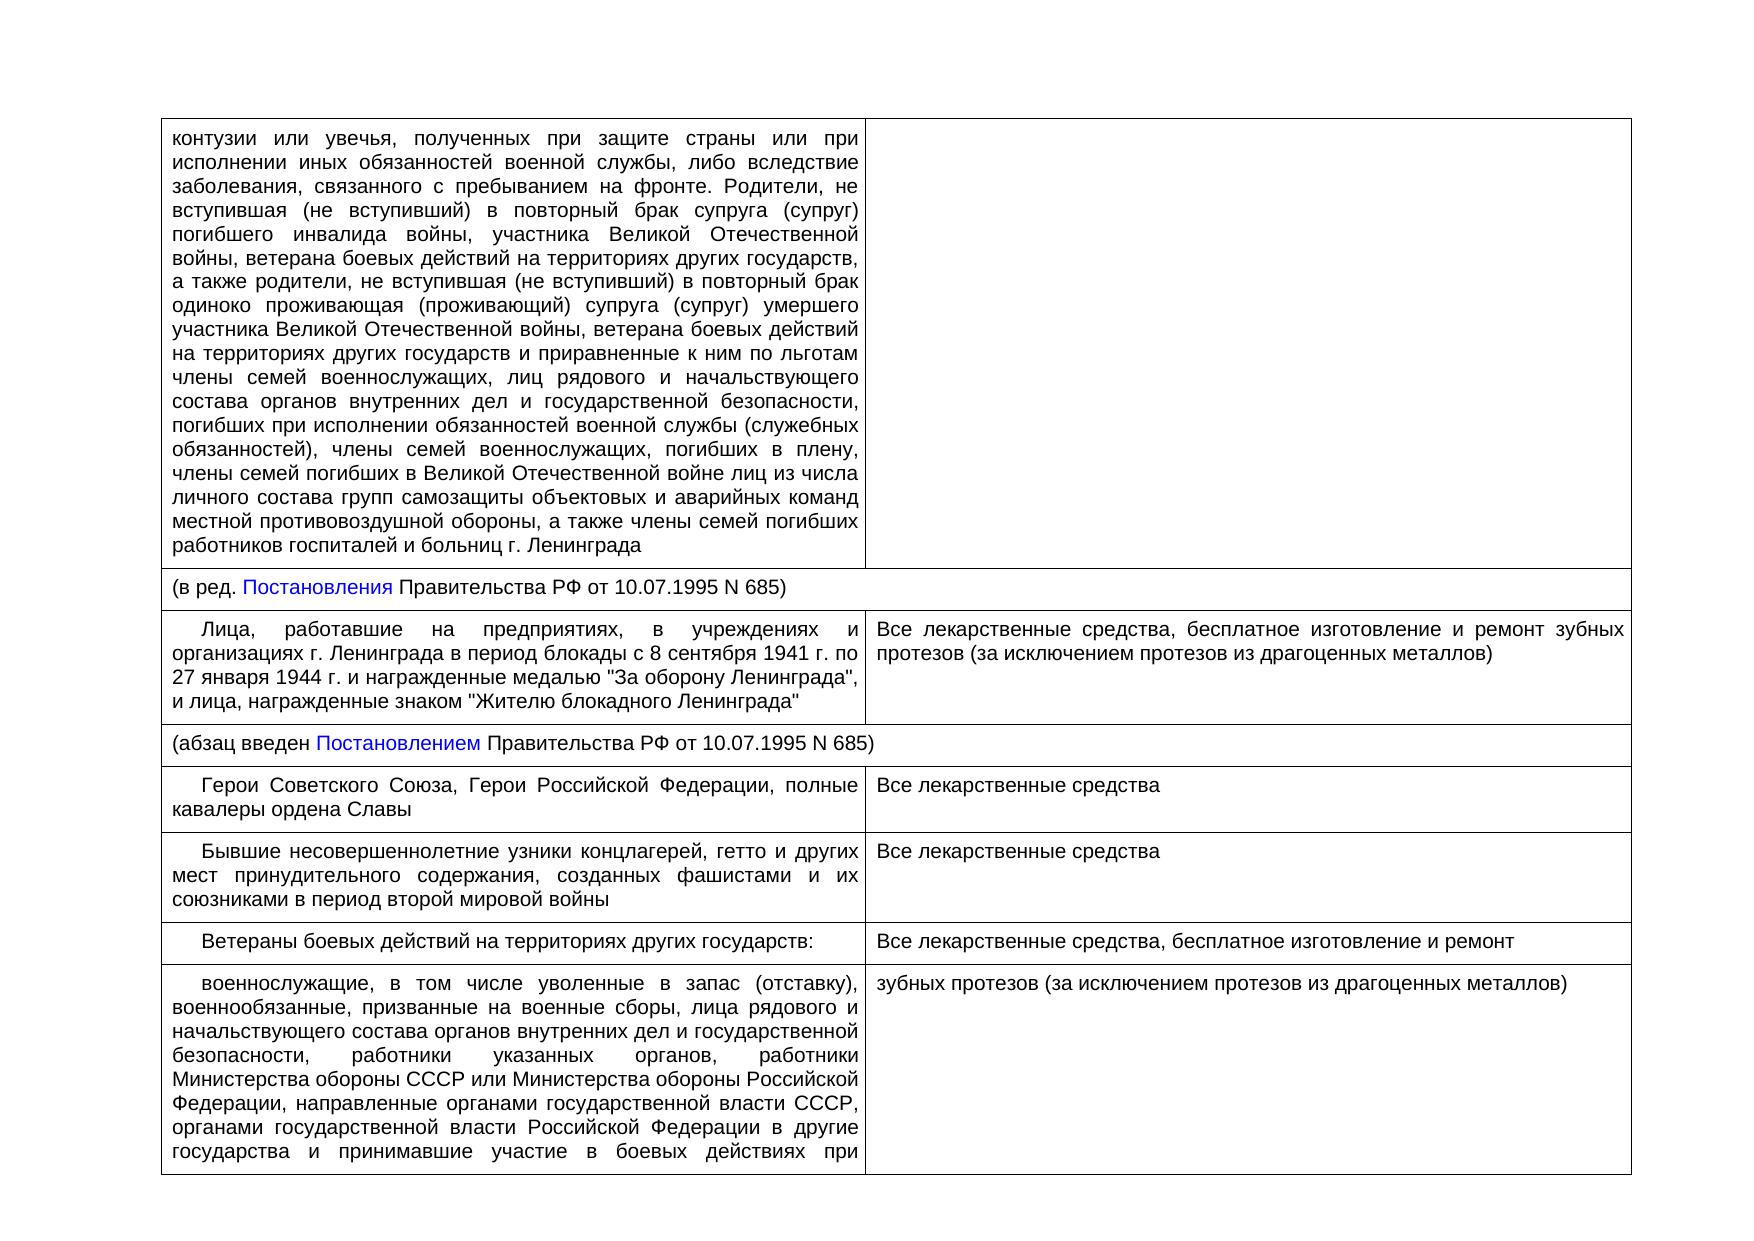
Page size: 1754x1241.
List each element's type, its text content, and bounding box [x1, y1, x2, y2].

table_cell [866, 965, 1631, 1173]
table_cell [162, 119, 865, 567]
table_cell Все лекарственные средства [866, 833, 1631, 922]
table_cell (в ред. Постановления Правительства РФ от 10.07.1995 N 685) [162, 569, 1631, 609]
table_cell Лица, работавшие на предприятиях, в учреждениях и организациях г. Ленинграда в период блокады с 8 сентября 1941 г. по 27 января 1944 г. и награжденные медалью "За оборону Ленинграда", и лица, награжденные знаком "Жителю блокадного Ленинграда" [162, 611, 865, 723]
table_cell Все лекарственные средства, бесплатное изготовление и ремонт зубных протезов (за исключением протезов из драгоценных металлов) [866, 611, 1631, 723]
table_cell Ветераны боевых действий на территориях других государств: [162, 923, 865, 964]
table_cell Все лекарственные средства [866, 767, 1631, 832]
table_cell Бывшие несовершеннолетние узники концлагерей, гетто и других мест принудительного содержания, созданных фашистами и их союзниками в период второй мировой войны [162, 833, 865, 922]
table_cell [162, 965, 865, 1173]
table_cell Герои Советского Союза, Герои Российской Федерации, полные кавалеры ордена Славы [162, 767, 865, 832]
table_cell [866, 119, 1631, 567]
table_cell (абзац введен Постановлением Правительства РФ от 10.07.1995 N 685) [162, 725, 1631, 766]
table_cell Все лекарственные средства, бесплатное изготовление и ремонт [866, 923, 1631, 964]
